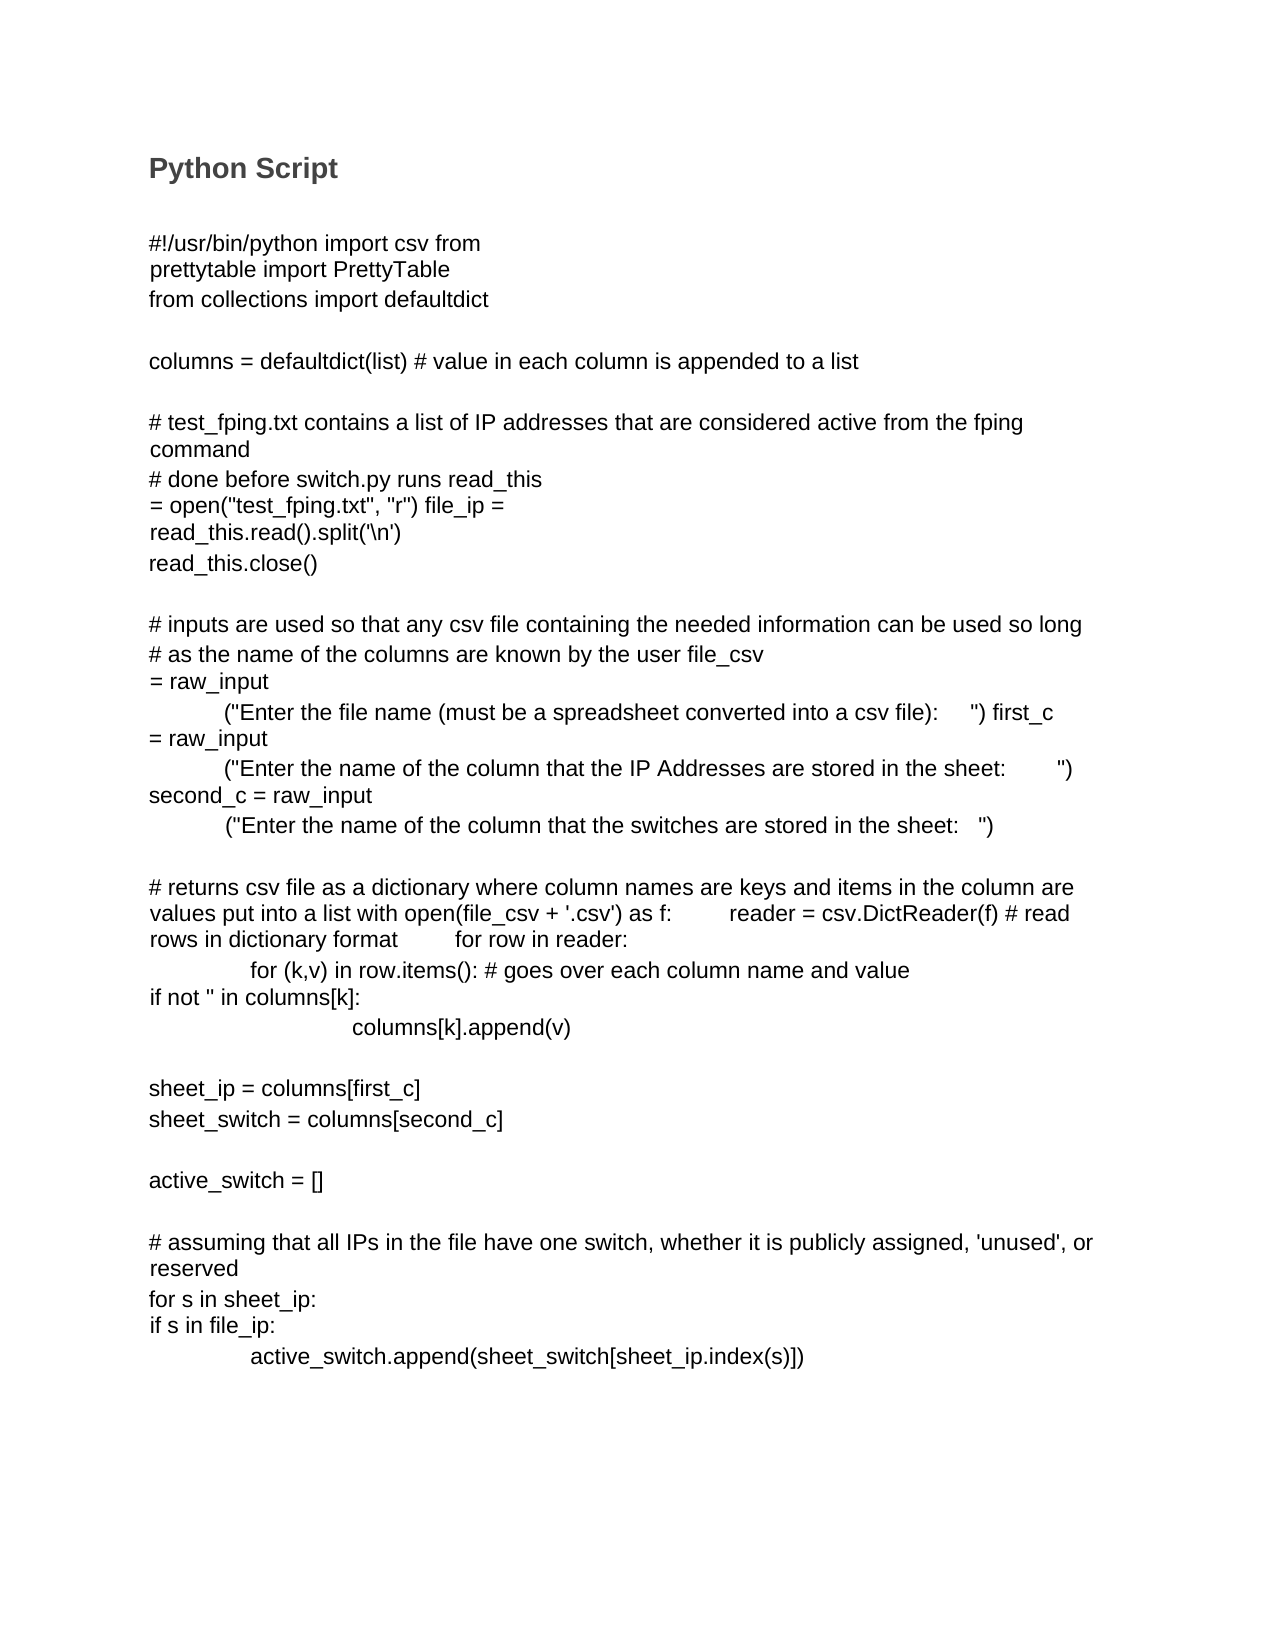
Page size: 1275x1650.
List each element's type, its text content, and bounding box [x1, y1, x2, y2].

text from collections import defaultdict [148, 286, 1130, 313]
text ("Enter the name of the column that the switches are stored in the sheet: ") [225, 812, 1130, 839]
text active_switch.append(sheet_switch[sheet_ip.index(s)]) [148, 1343, 1130, 1369]
text read_this.close() [148, 549, 1130, 576]
subtitle Python Script [148, 151, 1130, 185]
text ("Enter the file name (must be a spreadsheet converted into a csv file): ") first_c = raw_input [148, 698, 1054, 751]
text columns[k].append(v) [148, 1014, 1130, 1040]
text #!/usr/bin/python import csv from prettytable import PrettyTable [148, 229, 509, 282]
text # assuming that all IPs in the file have one switch, whether it is publicly assigned, 'unused', or reserved [148, 1229, 1130, 1281]
text sheet_ip = columns[first_c] [148, 1075, 1130, 1102]
text # test_fping.txt contains a list of IP addresses that are considered active from the fping command [148, 409, 1130, 462]
text sheet_switch = columns[second_c] [148, 1106, 1130, 1132]
text # returns csv file as a dictionary where column names are keys and items in the column are values put into a list with open(file_csv + '.csv') as f: reader = csv.DictReader(f) # read rows in dictionary format for row in reader: [148, 874, 1082, 953]
text # done before switch.py runs read_this = open("test_fping.txt", "r") file_ip = read_this.read().split('\n') [148, 466, 543, 545]
text columns = defaultdict(list) # value in each column is appended to a list [148, 348, 1130, 374]
text for s in sheet_ip: if s in file_ip: [148, 1286, 336, 1338]
text # inputs are used so that any csv file containing the needed information can be used so long [148, 611, 1130, 637]
text ("Enter the name of the column that the IP Addresses are stored in the sheet: ") second_c = raw_input [148, 755, 1130, 808]
text for (k,v) in row.items(): # goes over each column name and value if not '' in columns[k]: [148, 957, 929, 1010]
text # as the name of the columns are known by the user file_csv = raw_input [148, 641, 765, 694]
text active_switch = [] [148, 1167, 1130, 1194]
